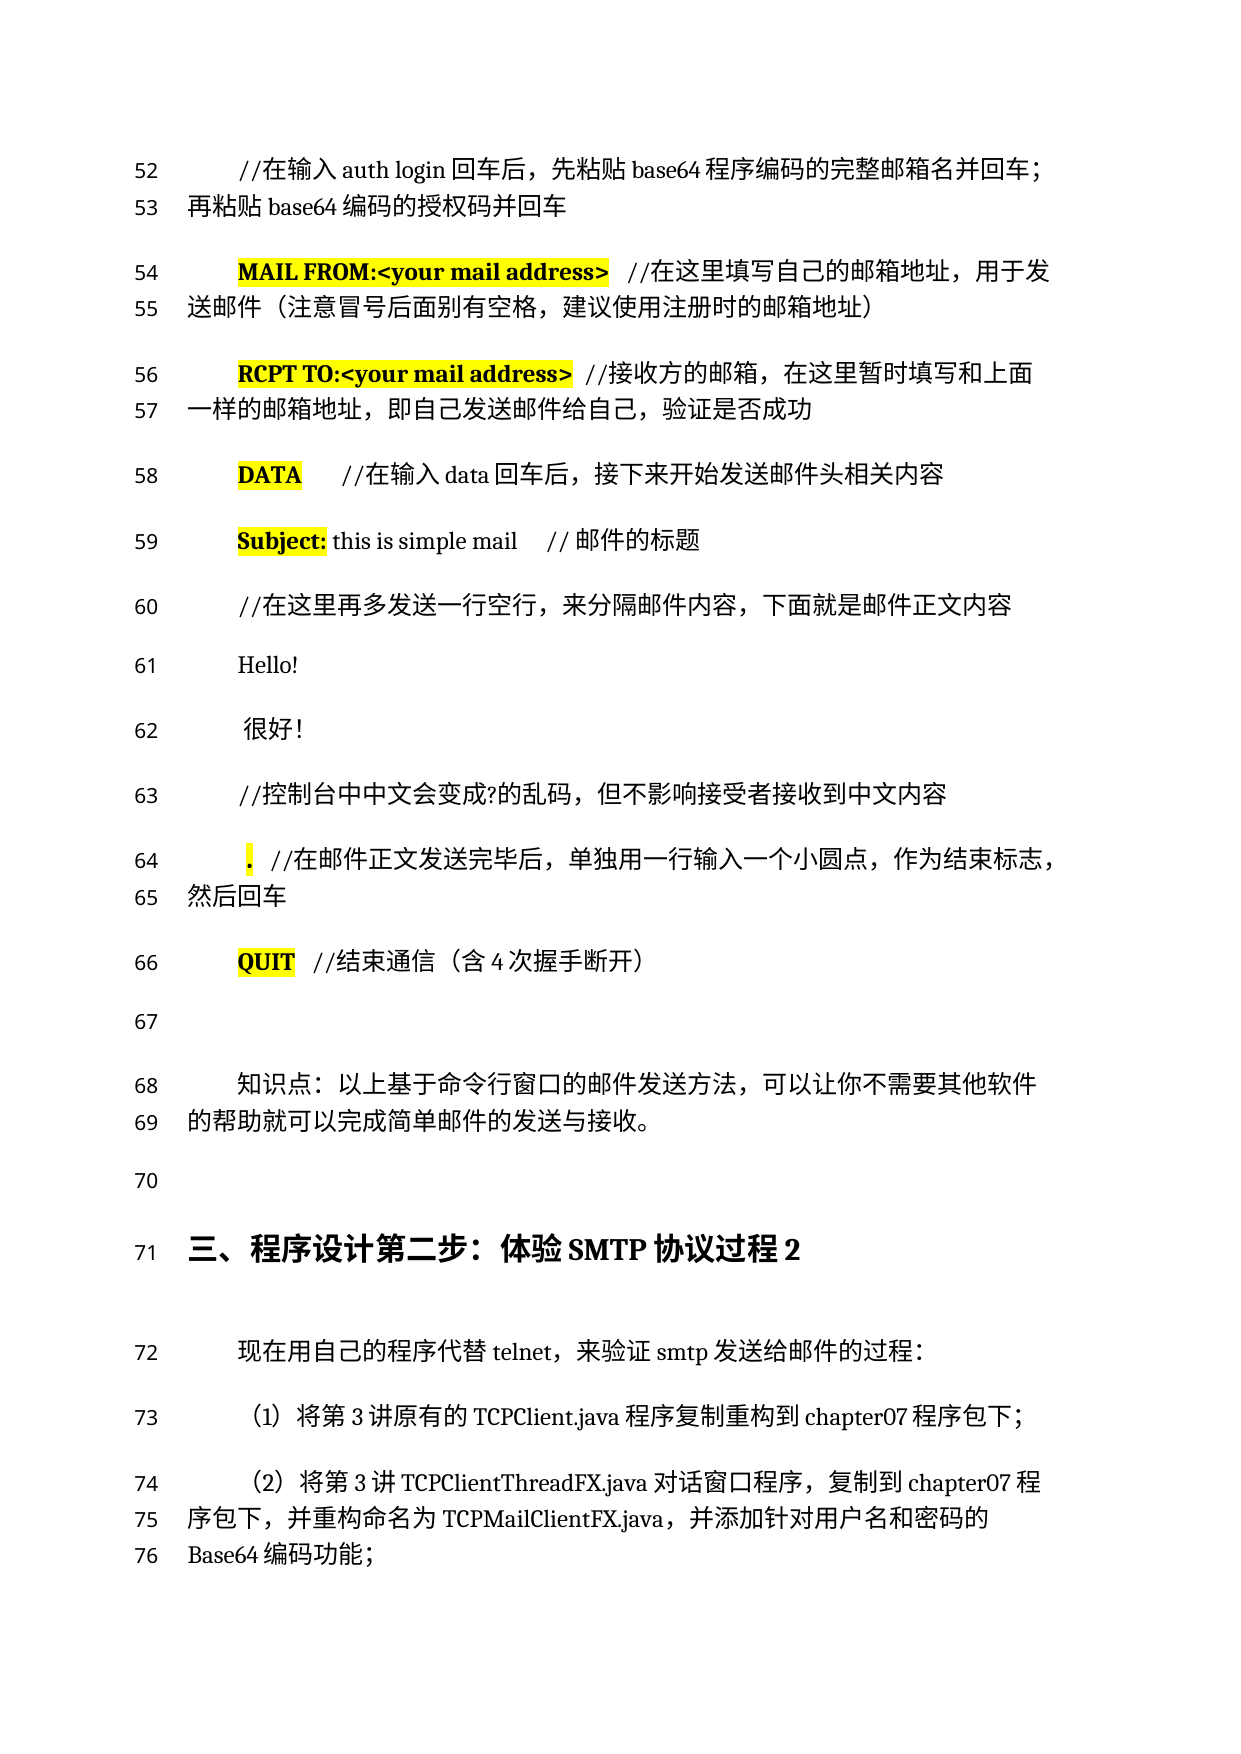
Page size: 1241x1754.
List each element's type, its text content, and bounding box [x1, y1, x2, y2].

text MAIL FROM:<your mail address> //在这里填写自己的邮箱地址，用于发送邮件（注意冒号后面别有空格，建议使用注册时的邮箱地址） [187, 252, 1053, 324]
text （1）将第3讲原有的TCPClient.java程序复制重构到chapter07程序包下； [187, 1397, 1053, 1433]
text QUIT //结束通信（含4次握手断开） [187, 942, 1053, 978]
text RCPT TO:<your mail address> //接收方的邮箱，在这里暂时填写和上面一样的邮箱地址，即自己发送邮件给自己，验证是否成功 [187, 353, 1053, 426]
text Subject: this is simple mail // 邮件的标题 [187, 520, 1053, 557]
text 现在用自己的程序代替telnet，来验证smtp发送给邮件的过程： [187, 1331, 1053, 1368]
text （2）将第3讲TCPClientThreadFX.java对话窗口程序，复制到chapter07程序包下，并重构命名为TCPMailClientFX.java，并添加针对用户名和密码的Base64编码功能； [187, 1462, 1053, 1571]
subtitle 三、程序设计第二步：体验SMTP协议过程2 [187, 1224, 1053, 1270]
text //控制台中中文会变成?的乱码，但不影响接受者接收到中文内容 [187, 774, 1053, 811]
text DATA //在输入data回车后，接下来开始发送邮件头相关内容 [187, 455, 1053, 491]
text //在这里再多发送一行空行，来分隔邮件内容，下面就是邮件正文内容 [187, 586, 1053, 622]
text //在输入auth login回车后，先粘贴base64程序编码的完整邮箱名并回车；再粘贴base64编码的授权码并回车 [187, 150, 1053, 222]
text 知识点：以上基于命令行窗口的邮件发送方法，可以让你不需要其他软件的帮助就可以完成简单邮件的发送与接收。 [187, 1065, 1053, 1137]
text 很好！ [187, 709, 1053, 745]
text . //在邮件正文发送完毕后，单独用一行输入一个小圆点，作为结束标志，然后回车 [187, 840, 1053, 912]
text Hello! [187, 651, 1053, 680]
